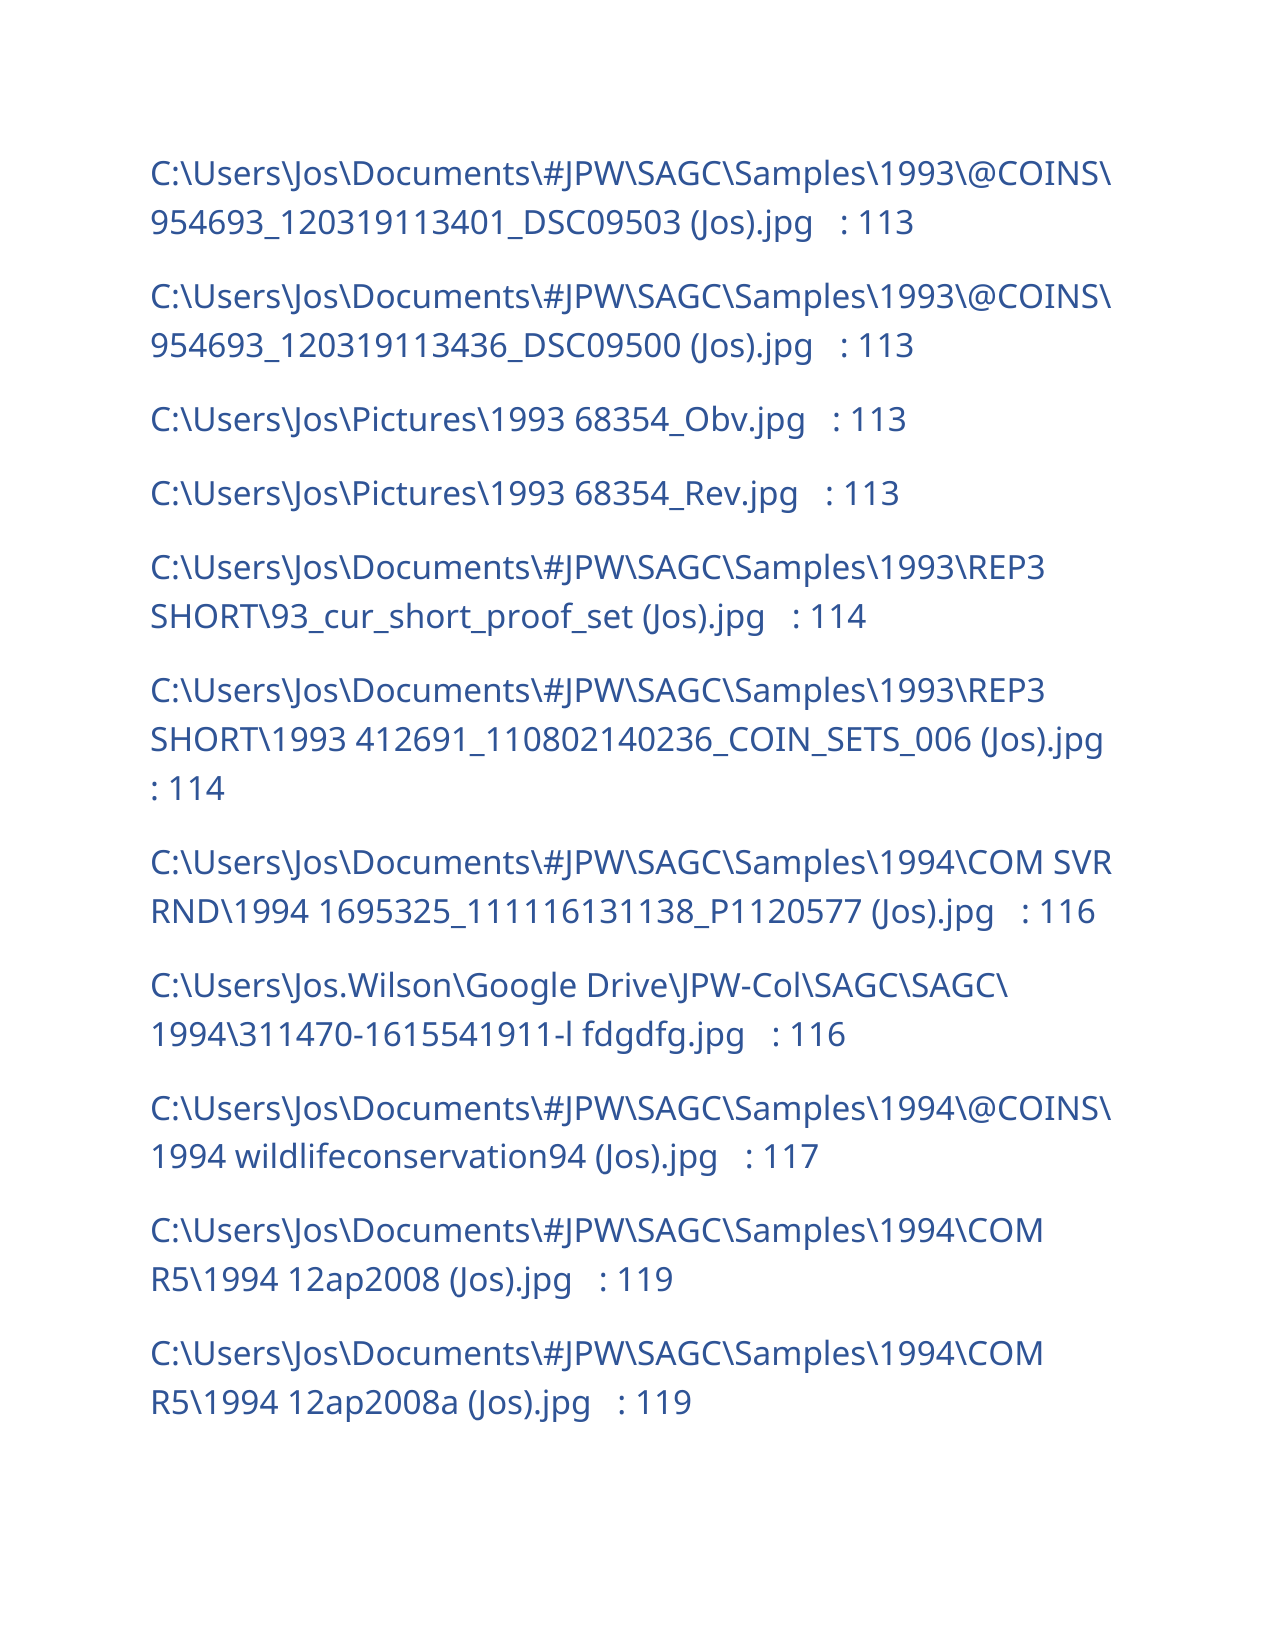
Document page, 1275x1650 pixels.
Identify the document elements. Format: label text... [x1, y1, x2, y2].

subtitle C:\Users\Jos\Pictures\1993 68354_Rev.jpg : 113 [150, 470, 1125, 515]
subtitle C:\Users\Jos\Documents\#JPW\SAGC\Samples\1994\@COINS\1994 wildlifeconservation94 (Jos).jpg : 117 [150, 1084, 1125, 1179]
subtitle C:\Users\Jos\Documents\#JPW\SAGC\Samples\1993\REP3 SHORT\93_cur_short_proof_set (Jos).jpg : 114 [150, 544, 1125, 638]
subtitle C:\Users\Jos\Documents\#JPW\SAGC\Samples\1994\COM SVR RND\1994 1695325_111116131138_P1120577 (Jos).jpg : 116 [150, 838, 1125, 933]
subtitle C:\Users\Jos\Documents\#JPW\SAGC\Samples\1993\REP3 SHORT\1993 412691_110802140236_COIN_SETS_006 (Jos).jpg : 114 [150, 667, 1125, 810]
subtitle C:\Users\Jos.Wilson\Google Drive\JPW-Col\SAGC\SAGC\1994\311470-1615541911-l fdgdfg.jpg : 116 [150, 961, 1125, 1056]
subtitle C:\Users\Jos\Pictures\1993 68354_Obv.jpg : 113 [150, 396, 1125, 441]
subtitle C:\Users\Jos\Documents\#JPW\SAGC\Samples\1993\@COINS\954693_120319113436_DSC09500 (Jos).jpg : 113 [150, 273, 1125, 367]
subtitle C:\Users\Jos\Documents\#JPW\SAGC\Samples\1993\@COINS\954693_120319113401_DSC09503 (Jos).jpg : 113 [150, 150, 1125, 244]
subtitle C:\Users\Jos\Documents\#JPW\SAGC\Samples\1994\COM R5\1994 12ap2008a (Jos).jpg : 119 [150, 1330, 1125, 1424]
subtitle C:\Users\Jos\Documents\#JPW\SAGC\Samples\1994\COM R5\1994 12ap2008 (Jos).jpg : 119 [150, 1207, 1125, 1302]
